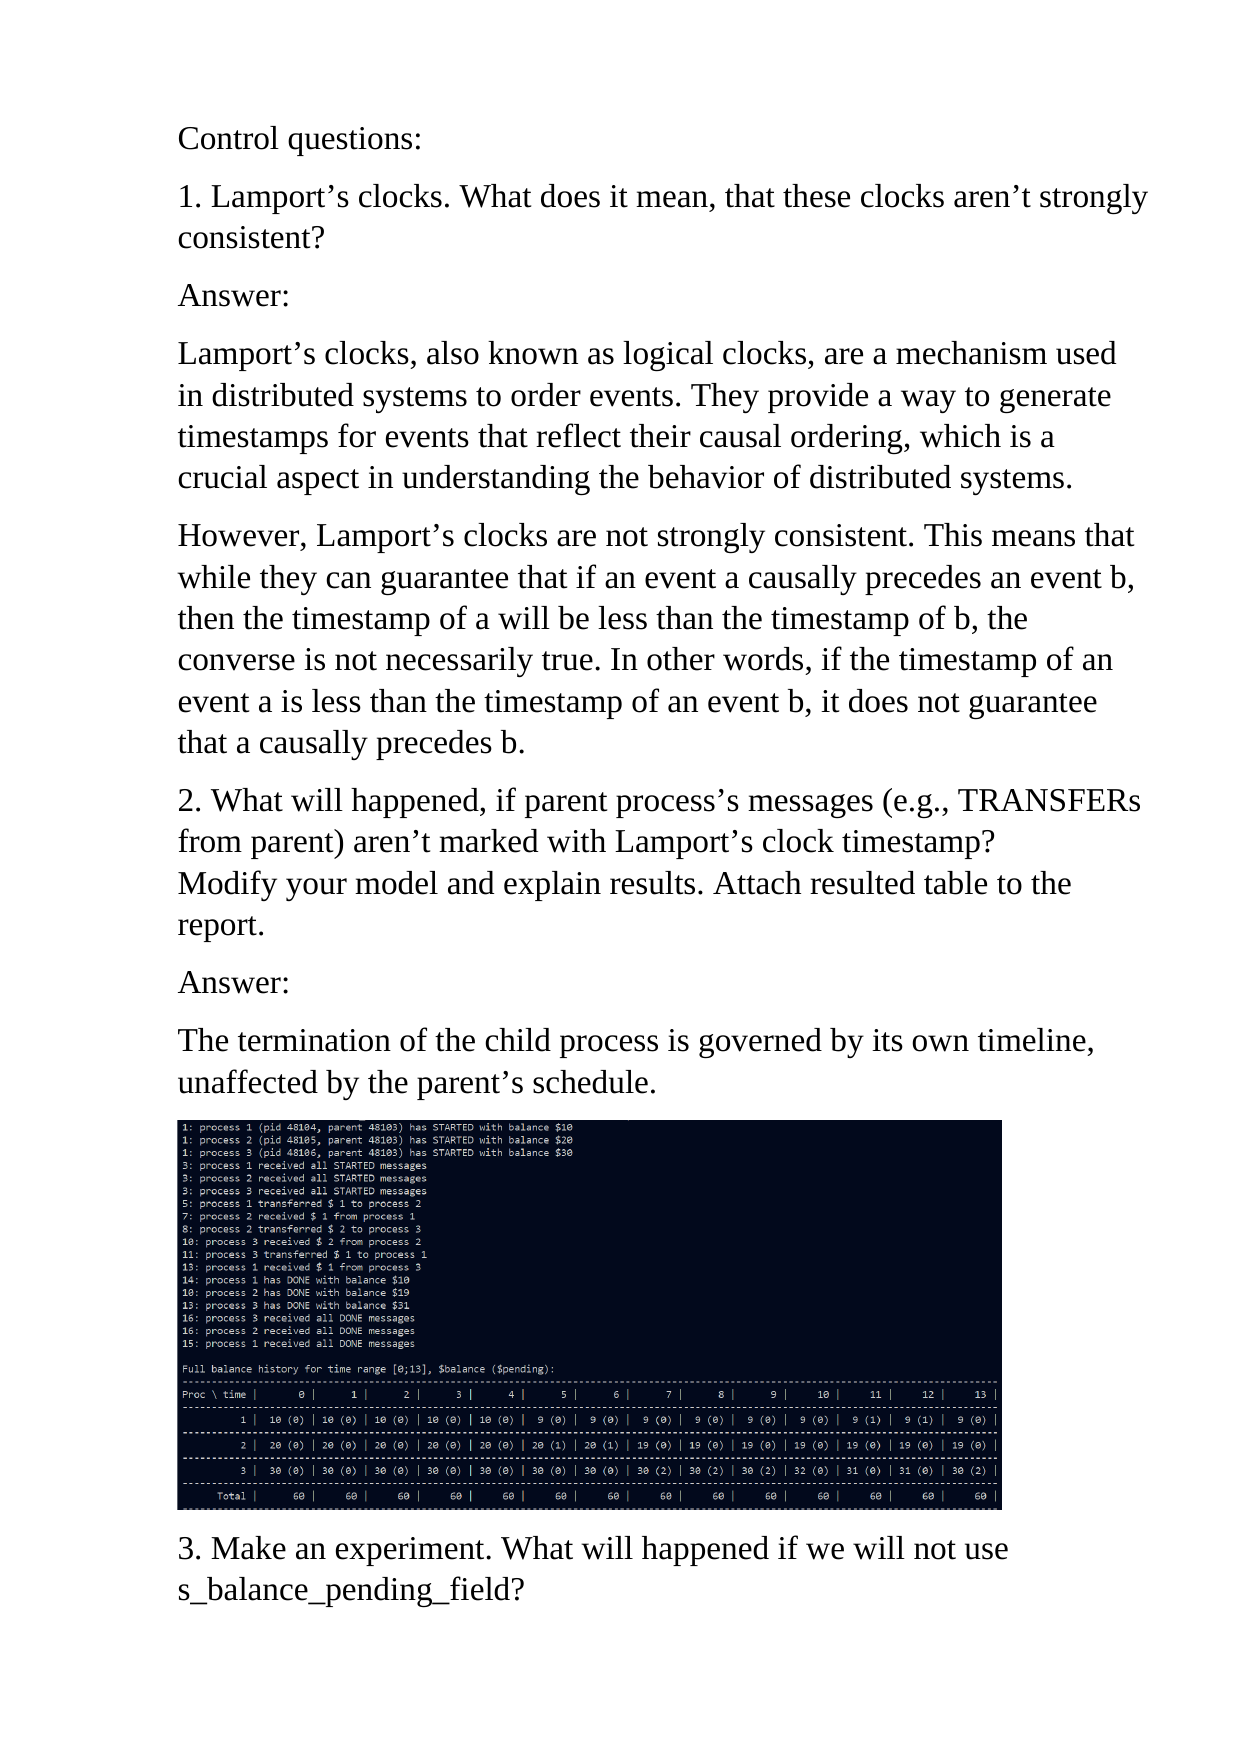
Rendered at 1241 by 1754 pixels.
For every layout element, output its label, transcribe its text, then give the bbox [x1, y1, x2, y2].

text Answer: [177, 276, 1152, 314]
text Control questions: [177, 118, 1152, 156]
text 1. Lamport’s clocks. What does it mean, that these clocks aren’t strongly consistent? [177, 176, 1152, 256]
text However, Lamport’s clocks are not strongly consistent. This means that while they can guarantee that if an event a causally precedes an event b, then the timestamp of a will be less than the timestamp of b, the converse is not necessarily true. In other words, if the timestamp of an event a is less than the timestamp of an event b, it does not guarantee that a causally precedes b. [177, 516, 1152, 761]
text The termination of the child process is governed by its own timeline, unaffected by the parent’s schedule. [177, 1021, 1152, 1100]
text 2. What will happened, if parent process’s messages (e.g., TRANSFERs from parent) aren’t marked with Lamport’s clock timestamp? Modify your model and explain results. Attach resulted table to the report. [177, 780, 1152, 943]
picture [177, 1120, 1002, 1510]
text Answer: [177, 962, 1152, 1001]
text Lamport’s clocks, also known as logical clocks, are a mechanism used in distributed systems to order events. They provide a way to generate timestamps for events that reflect their causal ordering, which is a crucial aspect in understanding the behavior of distributed systems. [177, 333, 1152, 496]
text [177, 1528, 1152, 1608]
